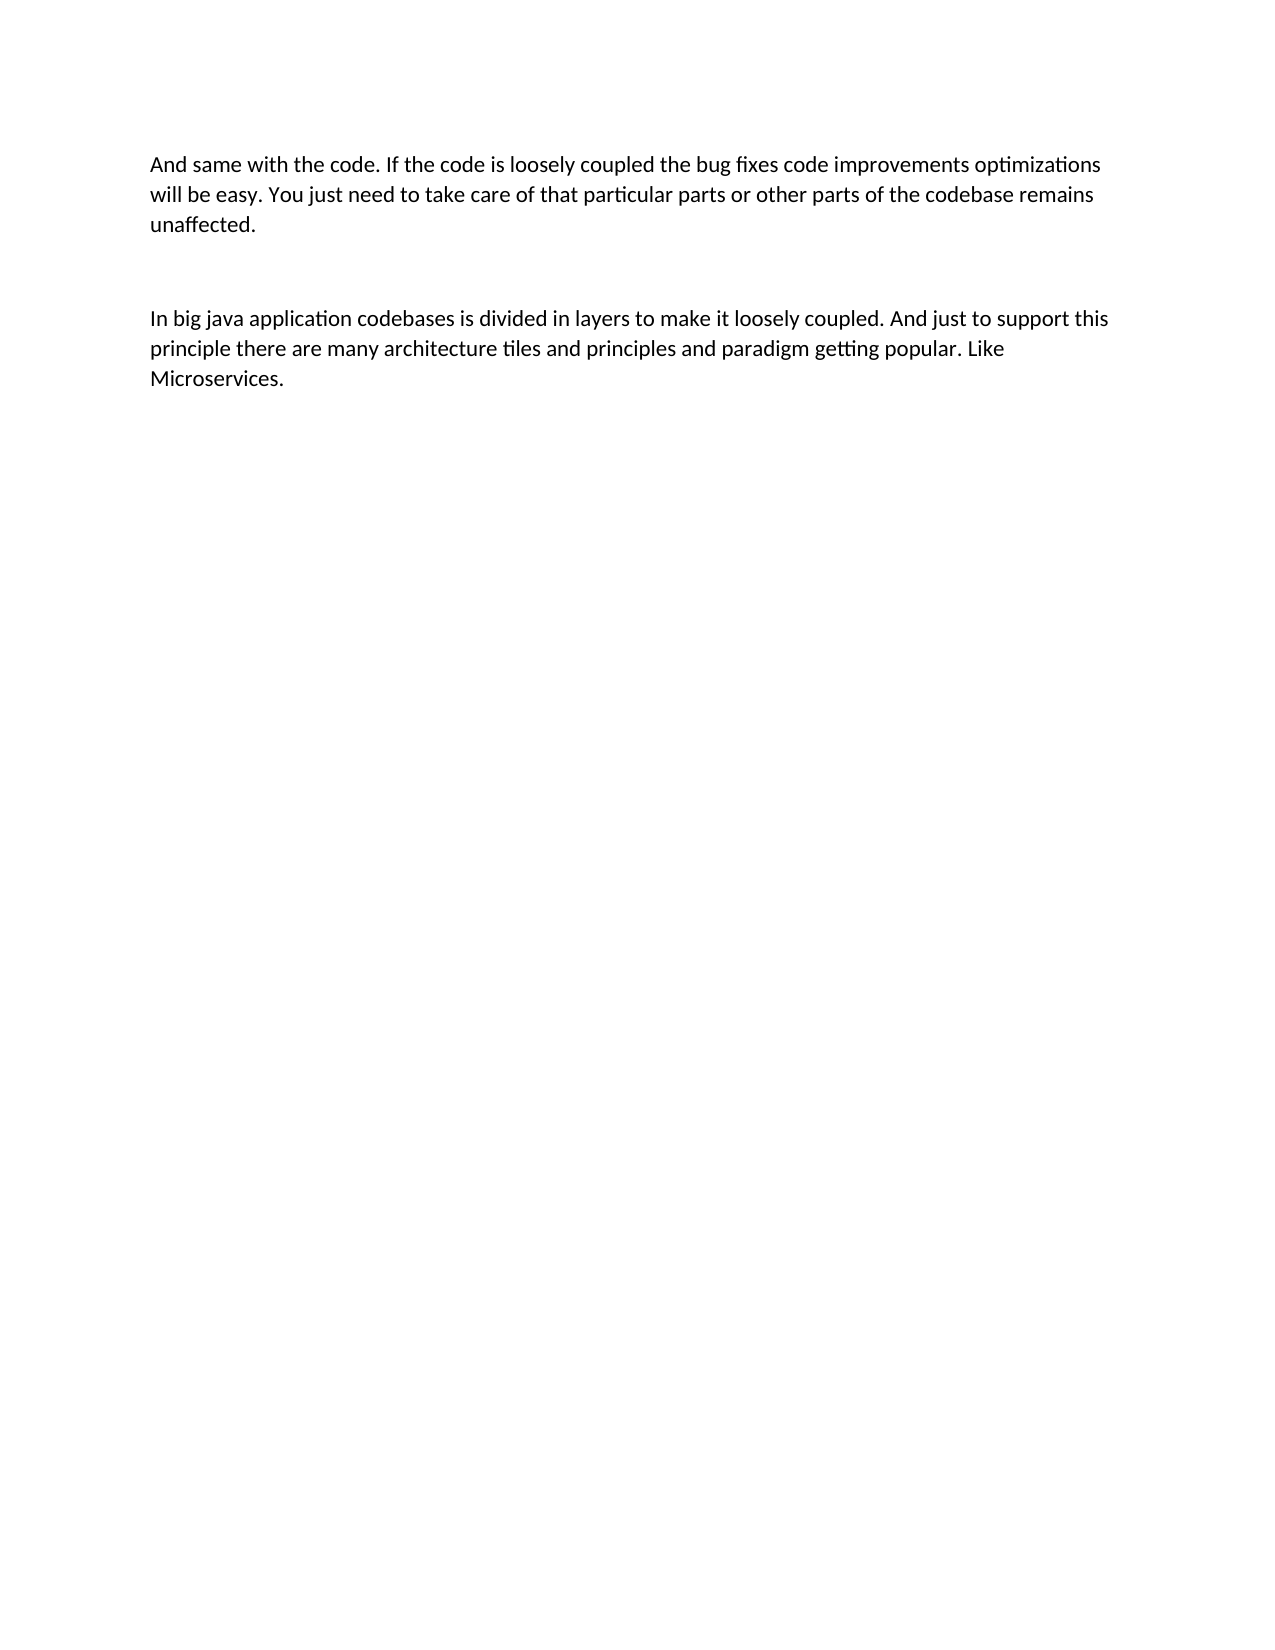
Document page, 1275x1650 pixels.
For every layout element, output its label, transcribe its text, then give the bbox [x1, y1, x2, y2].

text In big java application codebases is divided in layers to make it loosely coupled. And just to support this principle there are many architecture tiles and principles and paradigm getting popular. Like Microservices. [150, 304, 1125, 393]
text And same with the code. If the code is loosely coupled the bug fixes code improvements optimizations will be easy. You just need to take care of that particular parts or other parts of the codebase remains unaffected. [150, 150, 1125, 238]
